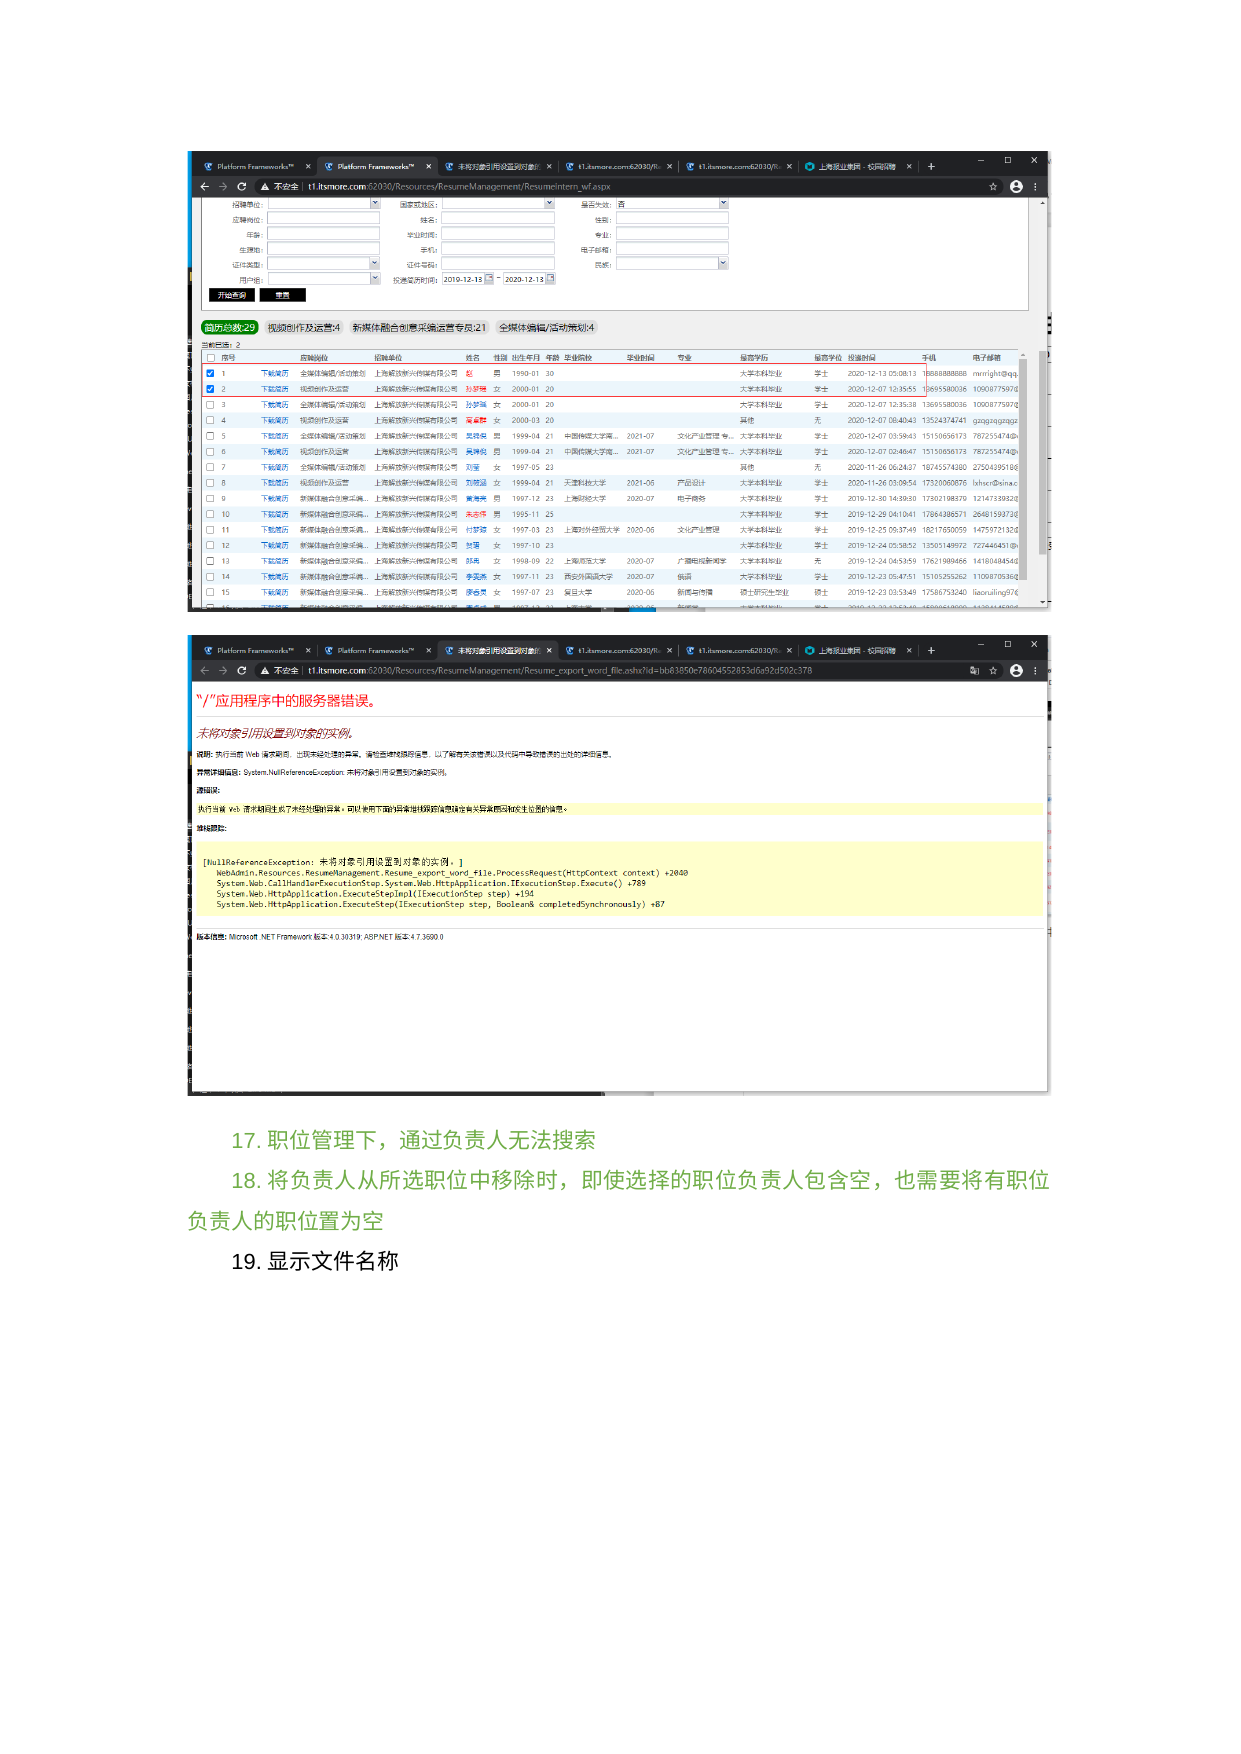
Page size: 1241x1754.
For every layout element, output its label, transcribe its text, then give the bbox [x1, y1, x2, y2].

list 显示文件名称 [187, 1240, 1053, 1280]
list 将负责人从所选职位中移除时，即使选择的职位负责人包含空，也需要将有职位负责人的职位置为空 [187, 1159, 1053, 1240]
picture [187, 635, 1052, 1096]
list 职位管理下，通过负责人无法搜索 [187, 1119, 1053, 1159]
picture [187, 151, 1052, 612]
